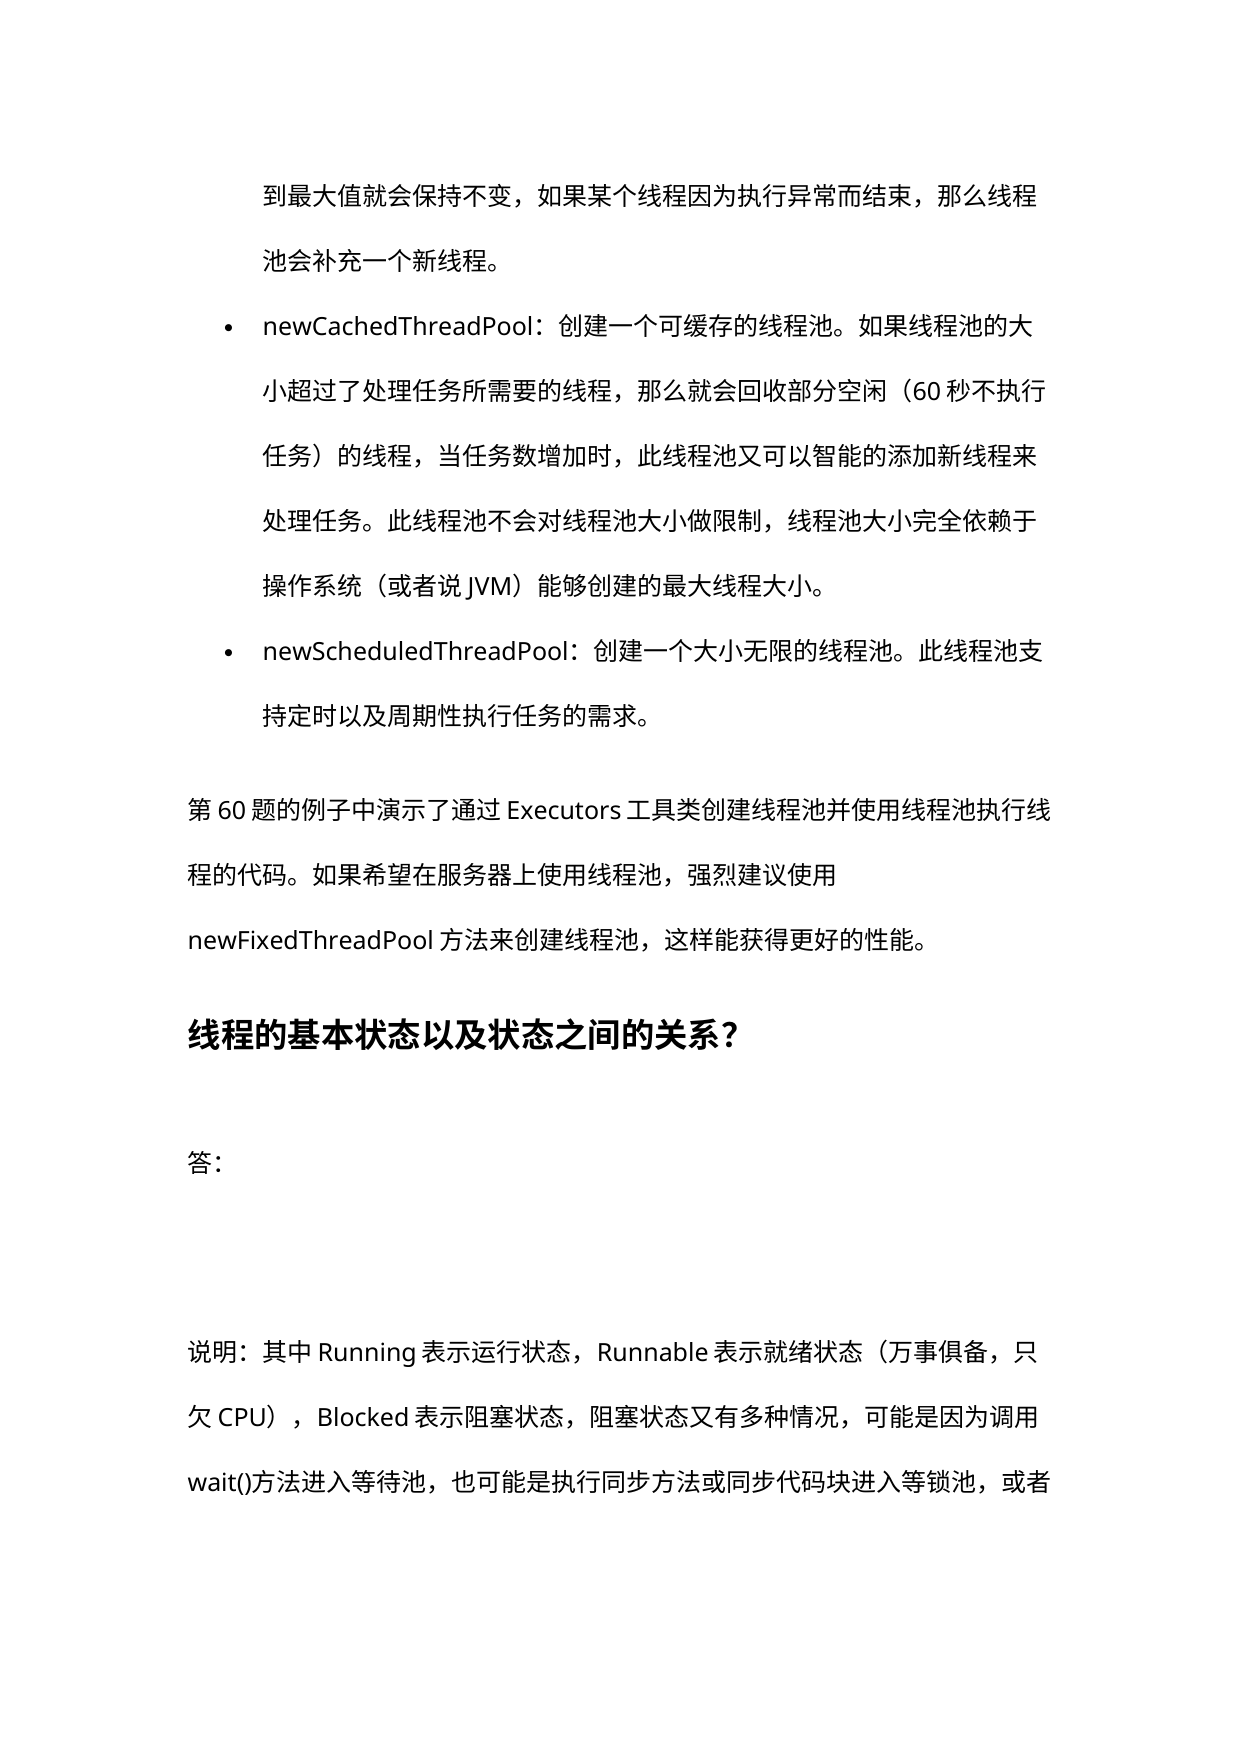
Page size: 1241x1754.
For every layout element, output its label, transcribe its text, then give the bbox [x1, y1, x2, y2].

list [225, 162, 1053, 292]
list newCachedThreadPool：创建一个可缓存的线程池。如果线程池的大小超过了处理任务所需要的线程，那么就会回收部分空闲（60秒不执行任务）的线程，当任务数增加时，此线程池又可以智能的添加新线程来处理任务。此线程池不会对线程池大小做限制，线程池大小完全依赖于操作系统（或者说JVM）能够创建的最大线程大小。 [225, 292, 1053, 617]
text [187, 1318, 1053, 1513]
text 第60题的例子中演示了通过Executors工具类创建线程池并使用线程池执行线程的代码。如果希望在服务器上使用线程池，强烈建议使用newFixedThreadPool方法来创建线程池，这样能获得更好的性能。 [187, 776, 1053, 971]
list newScheduledThreadPool：创建一个大小无限的线程池。此线程池支持定时以及周期性执行任务的需求。 [225, 617, 1053, 747]
text 答： [187, 1129, 1053, 1194]
subtitle 线程的基本状态以及状态之间的关系？ [187, 1000, 1053, 1065]
